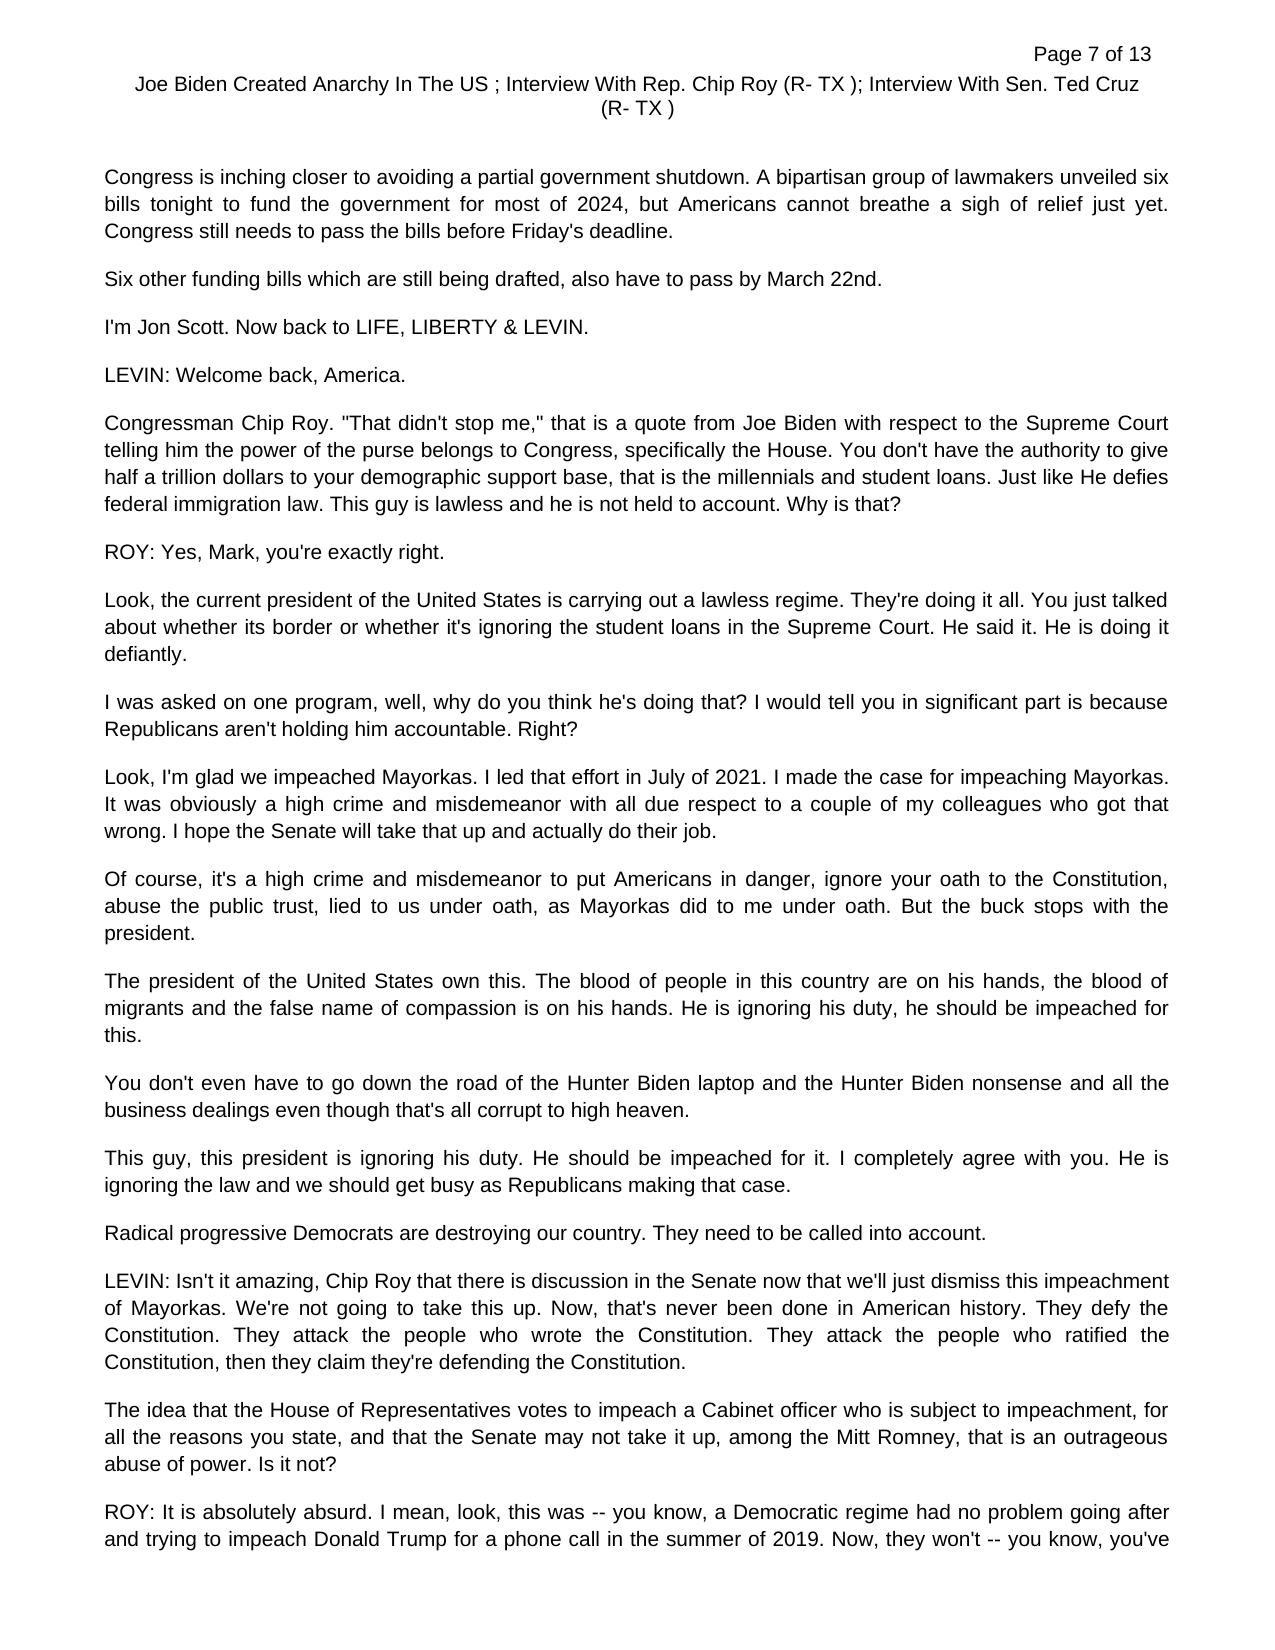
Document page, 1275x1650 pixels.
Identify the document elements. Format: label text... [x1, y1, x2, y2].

text Congress is inching closer to avoiding a partial government shutdown. A bipartisan group of lawmakers unveiled six bills tonight to fund the government for most of 2024, but Americans cannot breathe a sigh of relief just yet. Congress still needs to pass the bills before Friday's deadline. [104, 161, 1171, 243]
text LEVIN: Isn't it amazing, Chip Roy that there is discussion in the Senate now that we'll just dismiss this impeachment of Mayorkas. We're not going to take this up. Now, that's never been done in American history. They defy the Constitution. They attack the people who wrote the Constitution. They attack the people who ratified the Constitution, then they claim they're defending the Constitution. [104, 1266, 1171, 1374]
text Of course, it's a high crime and misdemeanor to put Americans in danger, ignore your oath to the Constitution, abuse the public trust, lied to us under oath, as Mayorkas did to me under oath. But the buck stops with the president. [104, 863, 1171, 945]
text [104, 1497, 1171, 1551]
text Congressman Chip Roy. "That didn't stop me," that is a quote from Joe Biden with respect to the Supreme Court telling him the power of the purse belongs to Congress, specifically the House. You don't have the authority to give half a trillion dollars to your demographic support base, that is the millennials and student loans. Just like He defies federal immigration law. This guy is lawless and he is not held to account. Why is that? [104, 407, 1171, 516]
text The president of the United States own this. The blood of people in this country are on his hands, the blood of migrants and the false name of compassion is on his hands. He is ignoring his duty, he should be impeached for this. [104, 966, 1171, 1047]
text Six other funding bills which are still being drafted, also have to pass by March 22nd. [104, 263, 1171, 291]
text This guy, this president is ignoring his duty. He should be impeached for it. I completely agree with you. He is ignoring the law and we should get busy as Republicans making that case. [104, 1143, 1171, 1197]
text Radical progressive Democrats are destroying our country. They need to be called into account. [104, 1218, 1171, 1245]
text I was asked on one program, well, why do you think he's doing that? I would tell you in significant part is because Republicans aren't holding him accountable. Right? [104, 686, 1171, 741]
text You don't even have to go down the road of the Hunter Biden laptop and the Hunter Biden nonsense and all the business dealings even though that's all corrupt to high heaven. [104, 1068, 1171, 1122]
text ROY: Yes, Mark, you're exactly right. [104, 536, 1171, 563]
text Look, the current president of the United States is carrying out a lawless regime. They're doing it all. You just talked about whether its border or whether it's ignoring the student loans in the Supreme Court. He said it. He is doing it defiantly. [104, 584, 1171, 666]
text The idea that the House of Representatives votes to impeach a Cabinet officer who is subject to impeachment, for all the reasons you state, and that the Senate may not take it up, among the Mitt Romney, that is an outrageous abuse of power. Is it not? [104, 1395, 1171, 1476]
text Look, I'm glad we impeached Mayorkas. I led that effort in July of 2021. I made the case for impeaching Mayorkas. It was obviously a high crime and misdemeanor with all due respect to a couple of my colleagues who got that wrong. I hope the Senate will take that up and actually do their job. [104, 761, 1171, 843]
text I'm Jon Scott. Now back to LIFE, LIBERTY & LEVIN. [104, 311, 1171, 338]
text LEVIN: Welcome back, America. [104, 359, 1171, 386]
